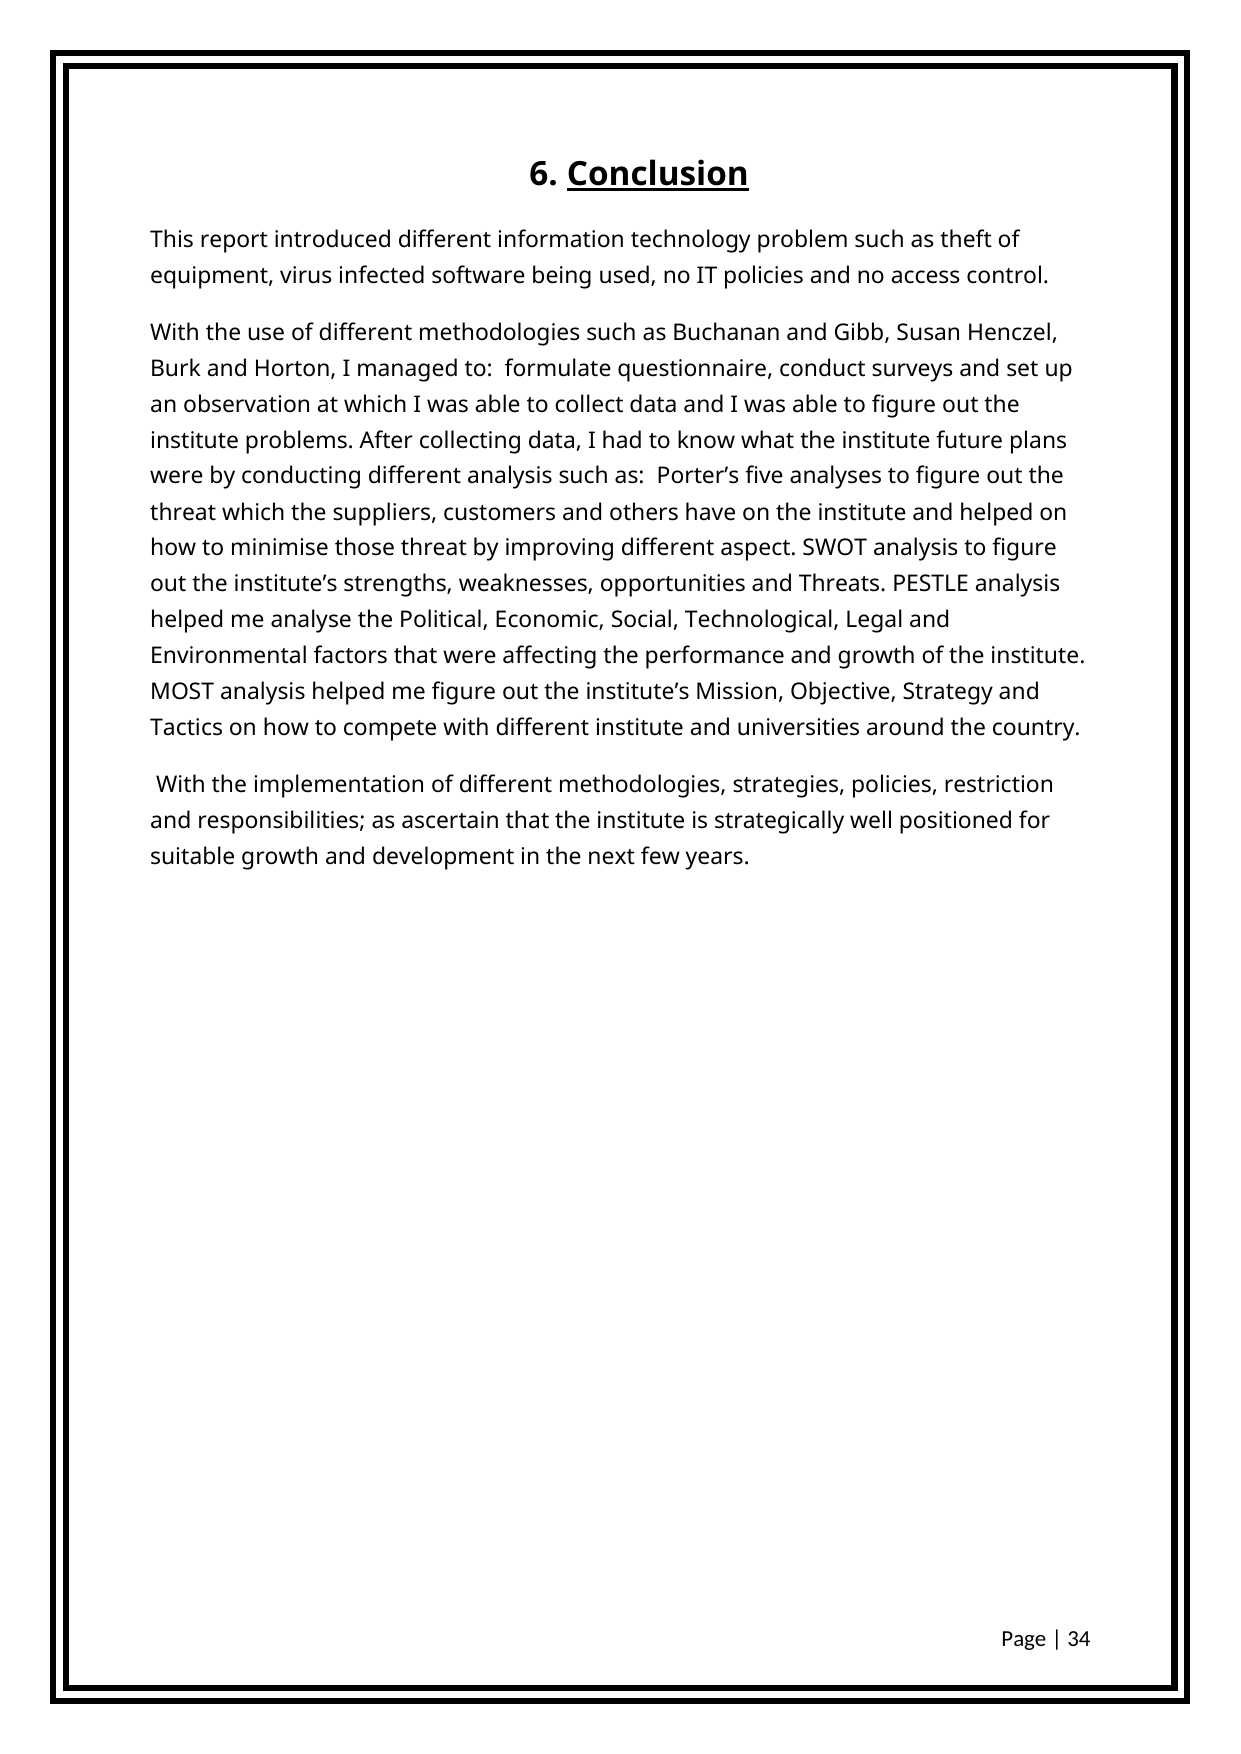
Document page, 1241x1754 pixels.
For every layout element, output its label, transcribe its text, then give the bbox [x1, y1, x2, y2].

text This report introduced different information technology problem such as theft of equipment, virus infected software being used, no IT policies and no access control. [150, 223, 1090, 290]
list Conclusion [187, 150, 1090, 195]
text With the use of different methodologies such as Buchanan and Gibb, Susan Henczel, Burk and Horton, I managed to: formulate questionnaire, conduct surveys and set up an observation at which I was able to collect data and I was able to figure out the institute problems. After collecting data, I had to know what the institute future plans were by conducting different analysis such as: Porter’s five analyses to figure out the threat which the suppliers, customers and others have on the institute and helped on how to minimise those threat by improving different aspect. SWOT analysis to figure out the institute’s strengths, weaknesses, opportunities and Threats. PESTLE analysis helped me analyse the Political, Economic, Social, Technological, Legal and Environmental factors that were affecting the performance and growth of the institute. MOST analysis helped me figure out the institute’s Mission, Objective, Strategy and Tactics on how to compete with different institute and universities around the country. [150, 316, 1090, 742]
text With the implementation of different methodologies, strategies, policies, restriction and responsibilities; as ascertain that the institute is strategically well positioned for suitable growth and development in the next few years. [150, 768, 1090, 871]
